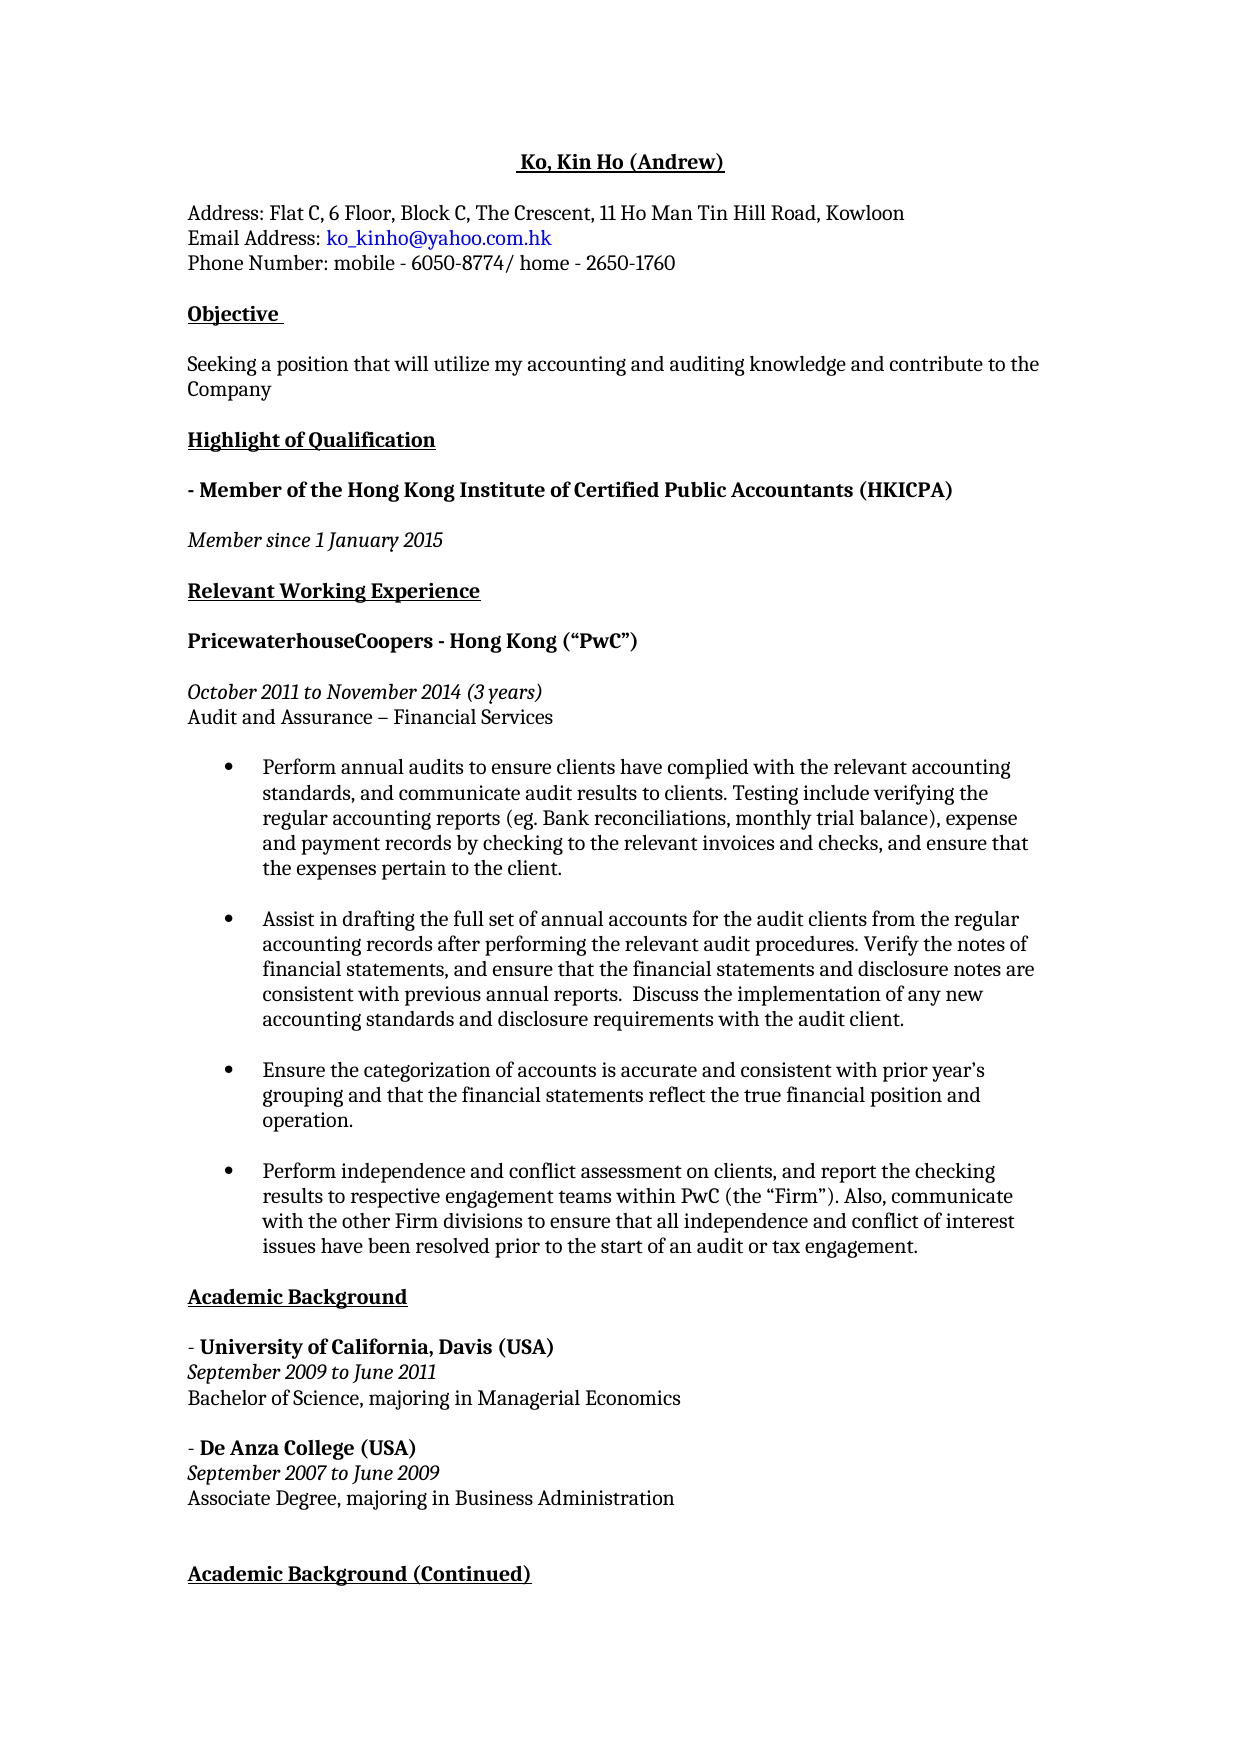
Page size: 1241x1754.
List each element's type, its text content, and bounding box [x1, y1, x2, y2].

text - Member of the Hong Kong Institute of Certified Public Accountants (HKICPA) [187, 478, 1053, 503]
text Academic Background (Continued) [187, 1562, 1053, 1587]
text Member since 1 January 2015 [187, 528, 1053, 553]
text Audit and Assurance – Financial Services [187, 704, 1053, 730]
text Phone Number: mobile - 6050-8774/ home - 2650-1760 [187, 251, 1053, 276]
text PricewaterhouseCoopers - Hong Kong (“PwC”) [187, 629, 1053, 654]
list Ensure the categorization of accounts is accurate and consistent with prior year’s grouping and that the financial statements reflect the true financial position and operation. [225, 1057, 1053, 1133]
text Objective [187, 301, 1053, 326]
text - De Anza College (USA) [187, 1436, 1053, 1461]
text October 2011 to November 2014 (3 years) [187, 679, 1053, 704]
text Email Address: ko_kinho@yahoo.com.hk [187, 226, 1053, 251]
text Ko, Kin Ho (Andrew) [187, 150, 1053, 175]
text Associate Degree, majoring in Business Administration [187, 1486, 1053, 1511]
text September 2007 to June 2009 [187, 1461, 1053, 1486]
list Perform independence and conflict assessment on clients, and report the checking results to respective engagement teams within PwC (the “Firm”). Also, communicate with the other Firm divisions to ensure that all independence and conflict of interest issues have been resolved prior to the start of an audit or tax engagement. [225, 1158, 1053, 1259]
text Address: Flat C, 6 Floor, Block C, The Crescent, 11 Ho Man Tin Hill Road, Kowloon [187, 200, 1053, 226]
list Assist in drafting the full set of annual accounts for the audit clients from the regular accounting records after performing the relevant audit procedures. Verify the notes of financial statements, and ensure that the financial statements and disclosure notes are consistent with previous annual reports. Discuss the implementation of any new accounting standards and disclosure requirements with the audit client. [225, 906, 1053, 1032]
list Perform annual audits to ensure clients have complied with the relevant accounting standards, and communicate audit results to clients. Testing include verifying the regular accounting reports (eg. Bank reconciliations, monthly trial balance), expense and payment records by checking to the relevant invoices and checks, and ensure that the expenses pertain to the client. [225, 755, 1053, 881]
text - University of California, Davis (USA) [187, 1335, 1053, 1360]
text Highlight of Qualification [187, 427, 1053, 452]
text Bachelor of Science, majoring in Managerial Economics [187, 1385, 1053, 1410]
text Academic Background [187, 1284, 1053, 1309]
text Seeking a position that will utilize my accounting and auditing knowledge and contribute to the Company [187, 352, 1053, 402]
text September 2009 to June 2011 [187, 1360, 1053, 1385]
text Relevant Working Experience [187, 578, 1053, 604]
